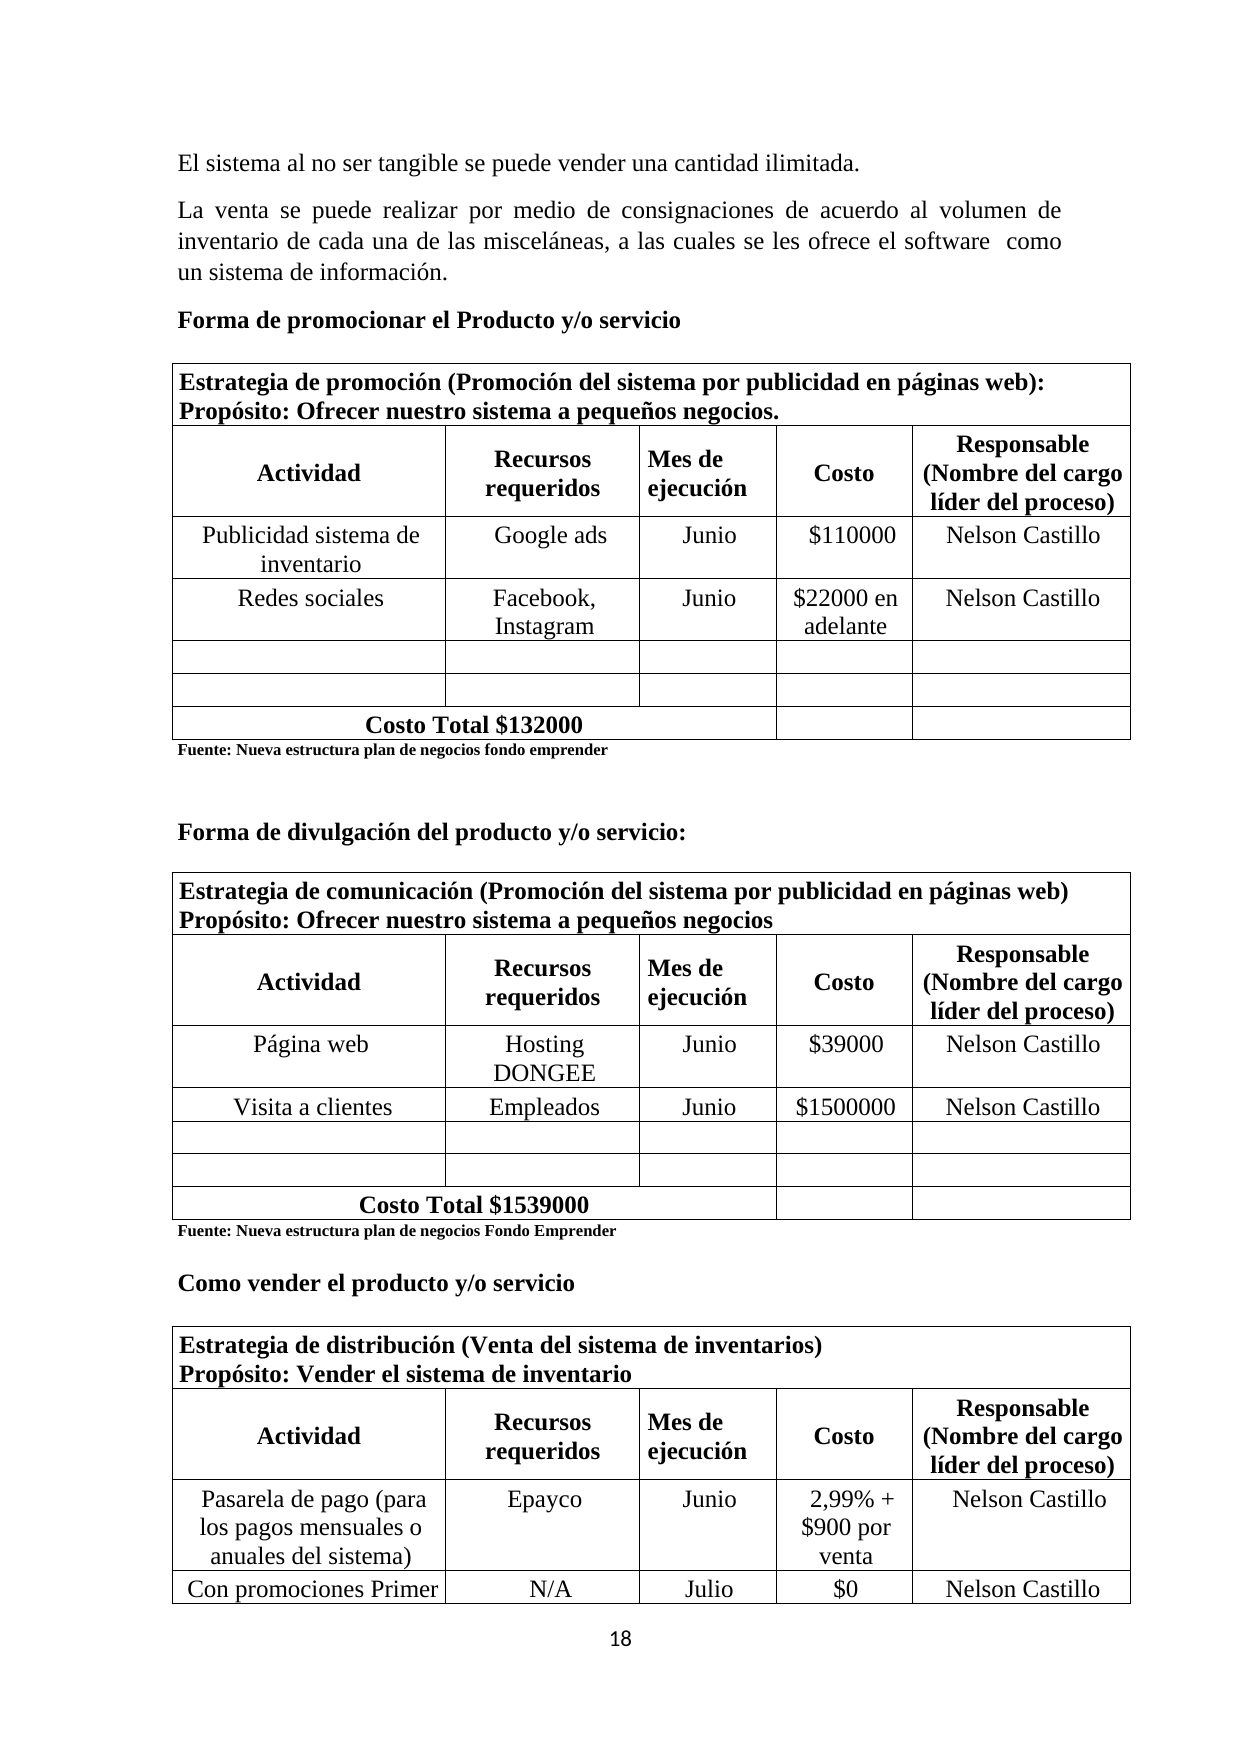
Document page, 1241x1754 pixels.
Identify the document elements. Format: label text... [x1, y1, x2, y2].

text Como vender el producto y/o servicio [177, 1268, 1063, 1297]
text Forma de divulgación del producto y/o servicio: [177, 817, 1063, 845]
table_cell [173, 1122, 445, 1153]
table_cell [173, 674, 445, 706]
table_cell [913, 1187, 1130, 1219]
table_cell Recursos requeridos [446, 426, 639, 516]
table_cell [640, 1122, 776, 1153]
table_cell [777, 707, 912, 739]
table_cell Nelson Castillo [913, 1571, 1130, 1603]
table_cell 2,99% + $900 por venta [777, 1480, 912, 1570]
table_cell Costo Total $132000 [173, 707, 639, 739]
table_cell Costo [777, 935, 912, 1025]
table_cell Mes de ejecución [640, 1389, 776, 1479]
table_cell $110000 [777, 517, 912, 578]
table_cell [173, 1154, 445, 1186]
table_cell Epayco [446, 1480, 639, 1570]
table_cell Responsable (Nombre del cargo líder del proceso) [913, 1389, 1130, 1479]
table_cell [777, 641, 912, 673]
text Fuente: Nueva estructura plan de negocios fondo emprender [177, 740, 1063, 759]
table_cell [446, 641, 639, 673]
text Forma de promocionar el Producto y/o servicio [177, 305, 1063, 334]
table_cell Recursos requeridos [446, 935, 639, 1025]
text La venta se puede realizar por medio de consignaciones de acuerdo al volumen de inventario de cada una de las misceláneas, a las cuales se les ofrece el software como un sistema de información. [177, 195, 1063, 286]
text Fuente: Nueva estructura plan de negocios Fondo Emprender [177, 1220, 1063, 1239]
table_header Estrategia de promoción (Promoción del sistema por publicidad en páginas web): Propósito: Ofrecer nuestro sistema a pequeños negocios. [173, 364, 1130, 425]
table_cell $22000 en adelante [777, 579, 912, 640]
table_cell Julio [640, 1571, 776, 1603]
table_cell Mes de ejecución [640, 426, 776, 516]
table_cell $1500000 [777, 1088, 912, 1121]
table_cell Nelson Castillo [913, 579, 1130, 640]
table_cell Junio [640, 579, 776, 640]
table_cell $39000 [777, 1026, 912, 1087]
table_cell [913, 674, 1130, 706]
table_cell [446, 1154, 639, 1186]
table_cell [639, 1187, 776, 1219]
table_cell Mes de ejecución [640, 935, 776, 1025]
table_cell Redes sociales [173, 579, 445, 640]
table_cell Google ads [446, 517, 639, 578]
text El sistema al no ser tangible se puede vender una cantidad ilimitada. [177, 148, 1063, 176]
table_cell Nelson Castillo [913, 1480, 1130, 1570]
table_cell Nelson Castillo [913, 1088, 1130, 1121]
table_cell Recursos requeridos [446, 1389, 639, 1479]
table_cell Página web [173, 1026, 445, 1087]
table_cell Junio [640, 517, 776, 578]
table_cell Facebook, Instagram [446, 579, 639, 640]
table_cell Hosting DONGEE [446, 1026, 639, 1087]
table_cell [446, 1122, 639, 1153]
table_cell $0 [777, 1571, 912, 1603]
table_cell Junio [640, 1480, 776, 1570]
table_cell [777, 1154, 912, 1186]
table_cell Costo [777, 1389, 912, 1479]
table_cell Responsable (Nombre del cargo líder del proceso) [913, 935, 1130, 1025]
table_cell [777, 674, 912, 706]
table_cell Publicidad sistema de inventario [173, 517, 445, 578]
table_cell [640, 674, 776, 706]
table_header Estrategia de distribución (Venta del sistema de inventarios) Propósito: Vender el sistema de inventario [173, 1327, 1130, 1388]
table_cell [640, 1154, 776, 1186]
table_cell [446, 674, 639, 706]
table_cell [913, 1122, 1130, 1153]
table_cell N/A [446, 1571, 639, 1603]
table_cell Empleados [446, 1088, 639, 1121]
table_cell Junio [640, 1088, 776, 1121]
table_cell [777, 1122, 912, 1153]
table_cell Costo [777, 426, 912, 516]
table_cell Nelson Castillo [913, 517, 1130, 578]
table_cell Actividad [173, 935, 445, 1025]
table_cell Visita a clientes [173, 1088, 445, 1121]
table_cell [640, 641, 776, 673]
table_cell [913, 641, 1130, 673]
table_cell Nelson Castillo [913, 1026, 1130, 1087]
table_cell Responsable (Nombre del cargo líder del proceso) [913, 426, 1130, 516]
table_cell Costo Total $1539000 [173, 1187, 639, 1219]
table_header Estrategia de comunicación (Promoción del sistema por publicidad en páginas web) Propósito: Ofrecer nuestro sistema a pequeños negocios [173, 873, 1130, 934]
table_cell Con promociones Primer mes sin costo [173, 1571, 445, 1603]
table_cell [777, 1187, 912, 1219]
table_cell Junio [640, 1026, 776, 1087]
table_cell Actividad [173, 1389, 445, 1479]
table_cell [639, 707, 776, 739]
table_cell Actividad [173, 426, 445, 516]
table_cell Pasarela de pago (para los pagos mensuales o anuales del sistema) [173, 1480, 445, 1570]
table_cell [913, 707, 1130, 739]
table_cell [913, 1154, 1130, 1186]
table_cell [173, 641, 445, 673]
